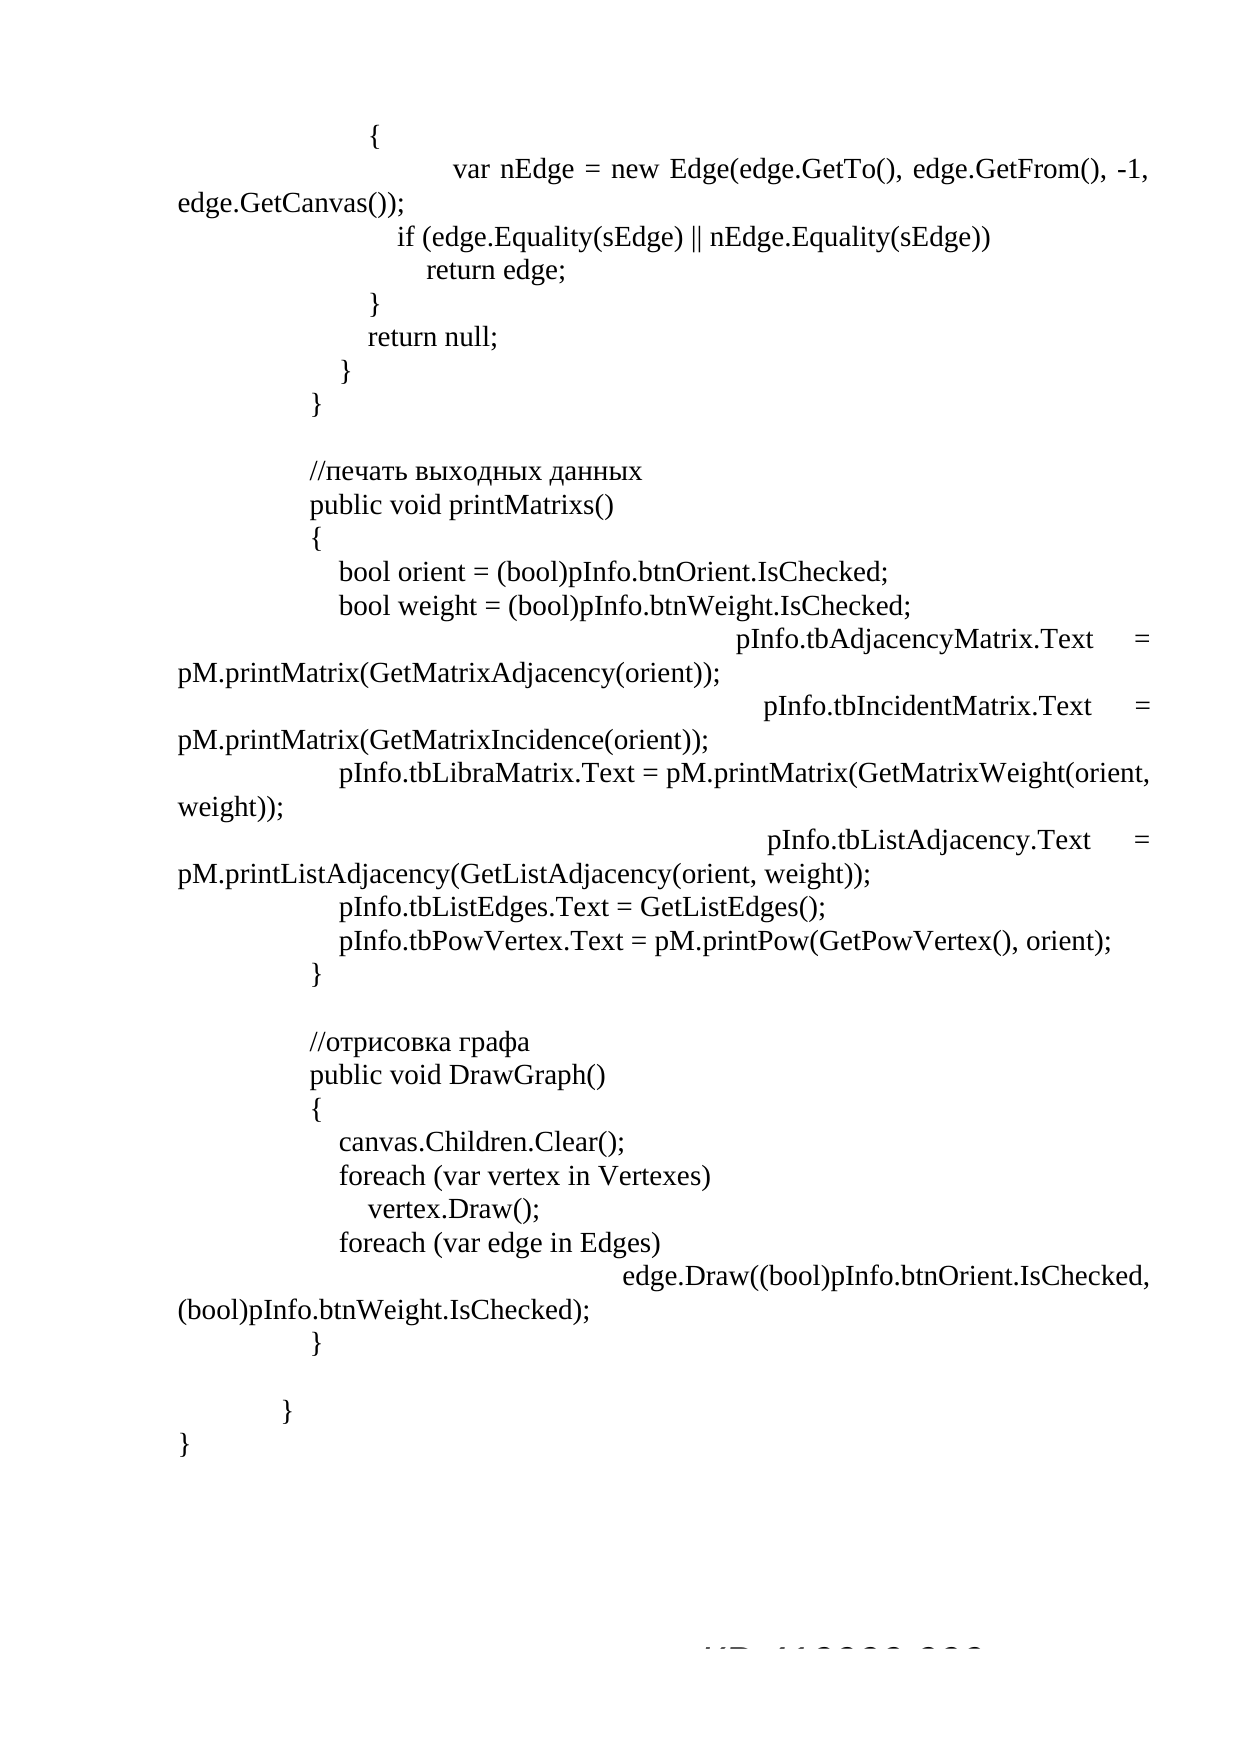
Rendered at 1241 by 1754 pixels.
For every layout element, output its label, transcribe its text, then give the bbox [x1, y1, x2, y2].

text } [177, 1326, 1152, 1359]
text return null; [177, 319, 1152, 353]
text } [177, 353, 1152, 386]
text pInfo.tbAdjacencyMatrix.Text = pM.printMatrix(GetMatrixAdjacency(orient)); [177, 621, 1152, 688]
text pInfo.tbListEdges.Text = GetListEdges(); [177, 889, 1152, 923]
text //печать выходных данных [177, 453, 1152, 487]
text pInfo.tbListAdjacency.Text = pM.printListAdjacency(GetListAdjacency(orient, weight)); [177, 822, 1152, 889]
text foreach (var edge in Edges) [177, 1225, 1152, 1258]
text { [177, 118, 1152, 152]
text pInfo.tbLibraMatrix.Text = pM.printMatrix(GetMatrixWeight(orient, weight)); [177, 755, 1152, 822]
text bool orient = (bool)pInfo.btnOrient.IsChecked; [177, 554, 1152, 588]
text return edge; [177, 252, 1152, 286]
text if (edge.Equality(sEdge) || nEdge.Equality(sEdge)) [177, 219, 1152, 252]
text public void printMatrixs() [177, 487, 1152, 521]
text foreach (var vertex in Vertexes) [177, 1158, 1152, 1191]
text } [177, 1393, 1152, 1426]
text { [177, 1091, 1152, 1124]
text public void DrawGraph() [177, 1057, 1152, 1091]
text canvas.Children.Clear(); [177, 1124, 1152, 1158]
text { [177, 521, 1152, 554]
text pInfo.tbIncidentMatrix.Text = pM.printMatrix(GetMatrixIncidence(orient)); [177, 688, 1152, 755]
text pInfo.tbPowVertex.Text = pM.printPow(GetPowVertex(), orient); [177, 923, 1152, 957]
text } [177, 386, 1152, 420]
text //отрисовка графа [177, 1024, 1152, 1057]
text } [177, 1426, 1152, 1460]
text } [177, 957, 1152, 990]
text vertex.Draw(); [177, 1191, 1152, 1225]
text edge.Draw((bool)pInfo.btnOrient.IsChecked, (bool)pInfo.btnWeight.IsChecked); [177, 1258, 1152, 1326]
text bool weight = (bool)pInfo.btnWeight.IsChecked; [177, 588, 1152, 621]
text var nEdge = new Edge(edge.GetTo(), edge.GetFrom(), -1, edge.GetCanvas()); [177, 152, 1152, 219]
text } [177, 286, 1152, 319]
